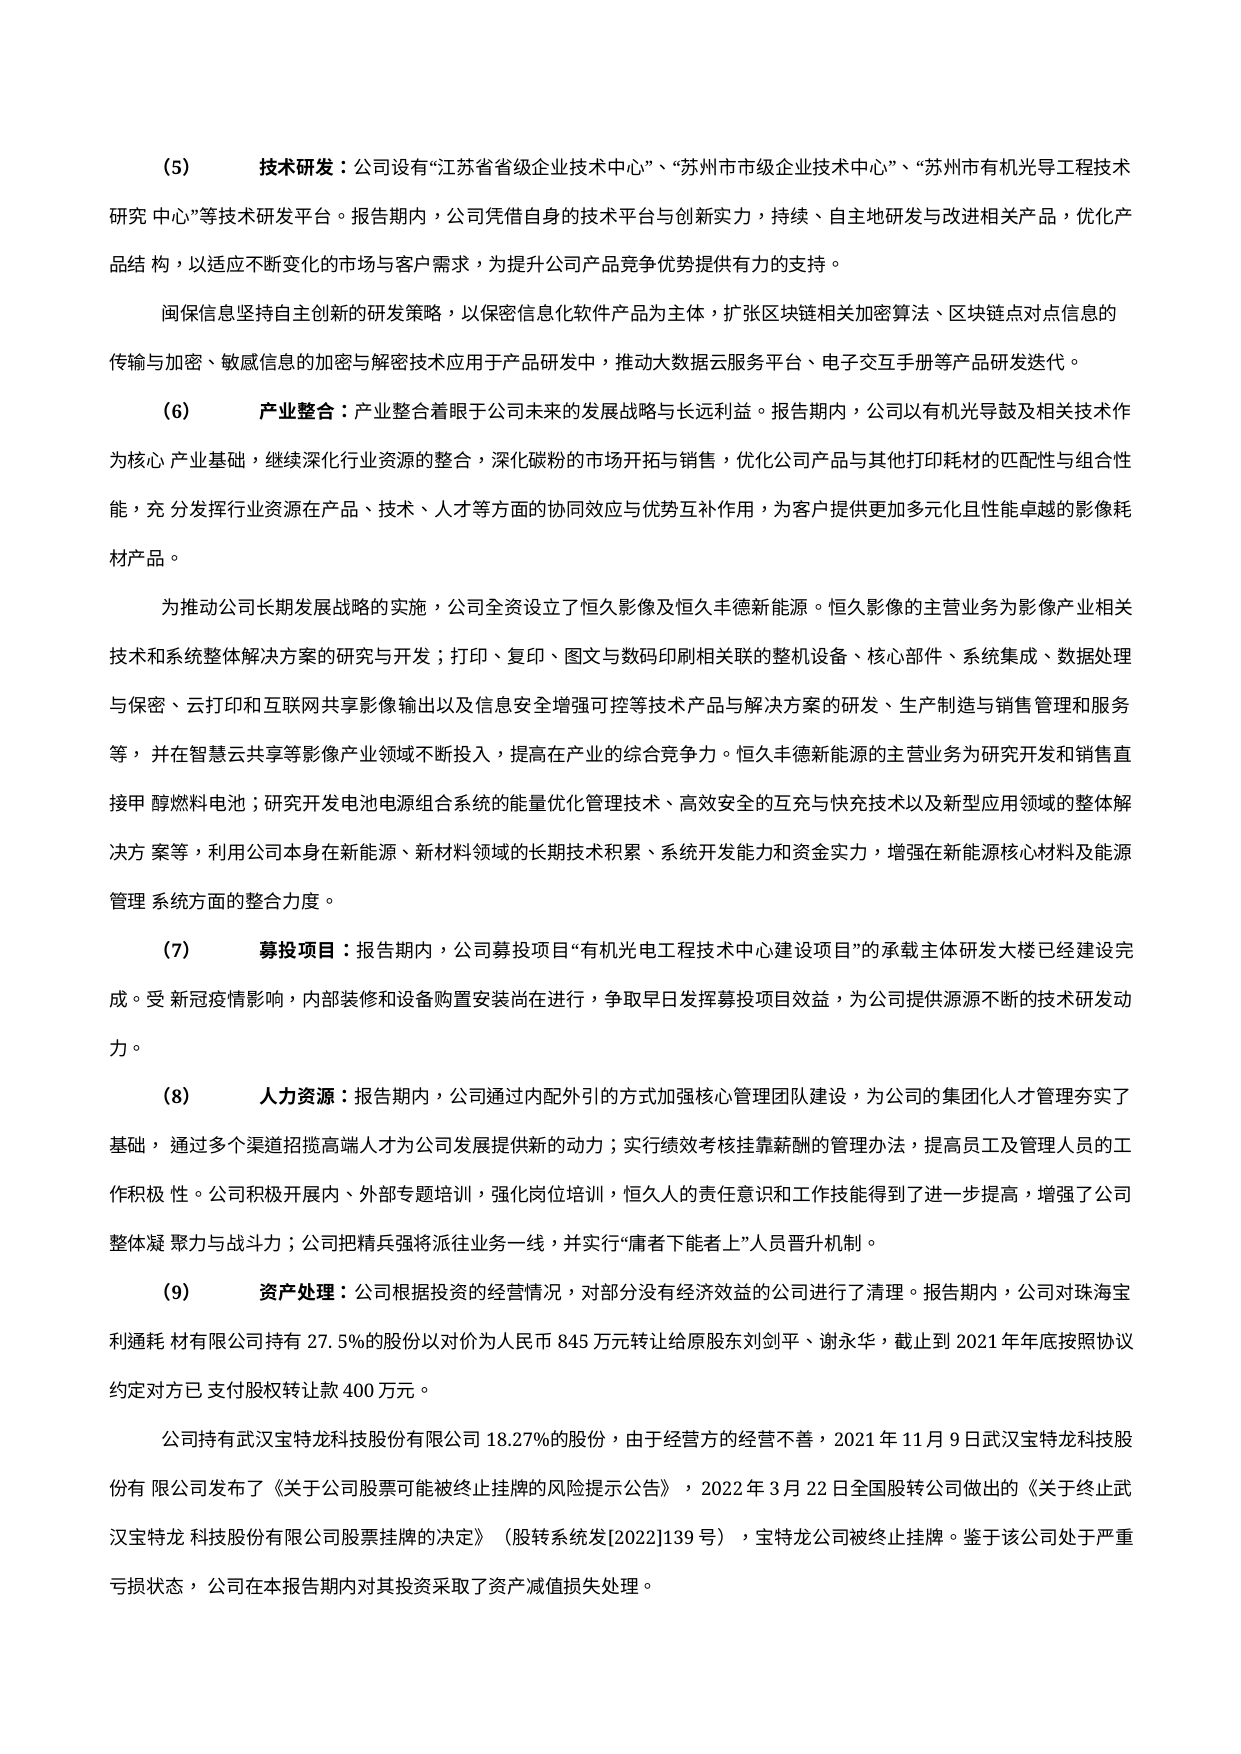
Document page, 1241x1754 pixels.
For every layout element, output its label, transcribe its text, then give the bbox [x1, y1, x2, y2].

text （5） 技术研发：公司设有“江苏省省级企业技术中心”、“苏州市市级企业技术中心”、“苏州市有机光导工程技术研究 中心”等技术研发平台。报告期内，公司凭借自身的技术平台与创新实力，持续、自主地研发与改进相关产品，优化产品结 构，以适应不断变化的市场与客户需求，为提升公司产品竞争优势提供有力的支持。 [109, 135, 1134, 282]
text （9） 资产处理：公司根据投资的经营情况，对部分没有经济效益的公司进行了清理。报告期内，公司对珠海宝利通耗 材有限公司持有27. 5%的股份以对价为人民币845万元转让给原股东刘剑平、谢永华，截止到2021年年底按照协议约定对方已 支付股权转让款400万元。 [109, 1261, 1134, 1407]
text 为推动公司长期发展战略的实施，公司全资设立了恒久影像及恒久丰德新能源。恒久影像的主营业务为影像产业相关 技术和系统整体解决方案的研究与开发；打印、复印、图文与数码印刷相关联的整机设备、核心部件、系统集成、数据处理 与保密、云打印和互联网共享影像输出以及信息安全增强可控等技术产品与解决方案的研发、生产制造与销售管理和服务等， 并在智慧云共享等影像产业领域不断投入，提高在产业的综合竞争力。恒久丰德新能源的主营业务为研究开发和销售直接甲 醇燃料电池；研究开发电池电源组合系统的能量优化管理技术、高效安全的互充与快充技术以及新型应用领域的整体解决方 案等，利用公司本身在新能源、新材料领域的长期技术积累、系统开发能力和资金实力，增强在新能源核心材料及能源管理 系统方面的整合力度。 [109, 575, 1134, 918]
text 公司持有武汉宝特龙科技股份有限公司18.27%的股份，由于经营方的经营不善，2021年11月9日武汉宝特龙科技股份有 限公司发布了《关于公司股票可能被终止挂牌的风险提示公告》，2022年3月22日全国股转公司做出的《关于终止武汉宝特龙 科技股份有限公司股票挂牌的决定》（股转系统发[2022]139号），宝特龙公司被终止挂牌。鉴于该公司处于严重亏损状态， 公司在本报告期内对其投资采取了资产减值损失处理。 [109, 1407, 1134, 1603]
text （7） 募投项目：报告期内，公司募投项目“有机光电工程技术中心建设项目”的承载主体研发大楼已经建设完成。受 新冠疫情影响，内部装修和设备购置安装尚在进行，争取早日发挥募投项目效益，为公司提供源源不断的技术研发动力。 [109, 918, 1134, 1065]
text （8） 人力资源：报告期内，公司通过内配外引的方式加强核心管理团队建设，为公司的集团化人才管理夯实了基础， 通过多个渠道招揽高端人才为公司发展提供新的动力；实行绩效考核挂靠薪酬的管理办法，提高员工及管理人员的工作积极 性。公司积极开展内、外部专题培训，强化岗位培训，恒久人的责任意识和工作技能得到了进一步提高，增强了公司整体凝 聚力与战斗力；公司把精兵强将派往业务一线，并实行“庸者下能者上”人员晋升机制。 [109, 1065, 1134, 1261]
text （6） 产业整合：产业整合着眼于公司未来的发展战略与长远利益。报告期内，公司以有机光导鼓及相关技术作为核心 产业基础，继续深化行业资源的整合，深化碳粉的市场开拓与销售，优化公司产品与其他打印耗材的匹配性与组合性能，充 分发挥行业资源在产品、技术、人才等方面的协同效应与优势互补作用，为客户提供更加多元化且性能卓越的影像耗材产品。 [109, 379, 1134, 575]
text 闽保信息坚持自主创新的研发策略，以保密信息化软件产品为主体，扩张区块链相关加密算法、区块链点对点信息的 传输与加密、敏感信息的加密与解密技术应用于产品研发中，推动大数据云服务平台、电子交互手册等产品研发迭代。 [109, 282, 1134, 379]
